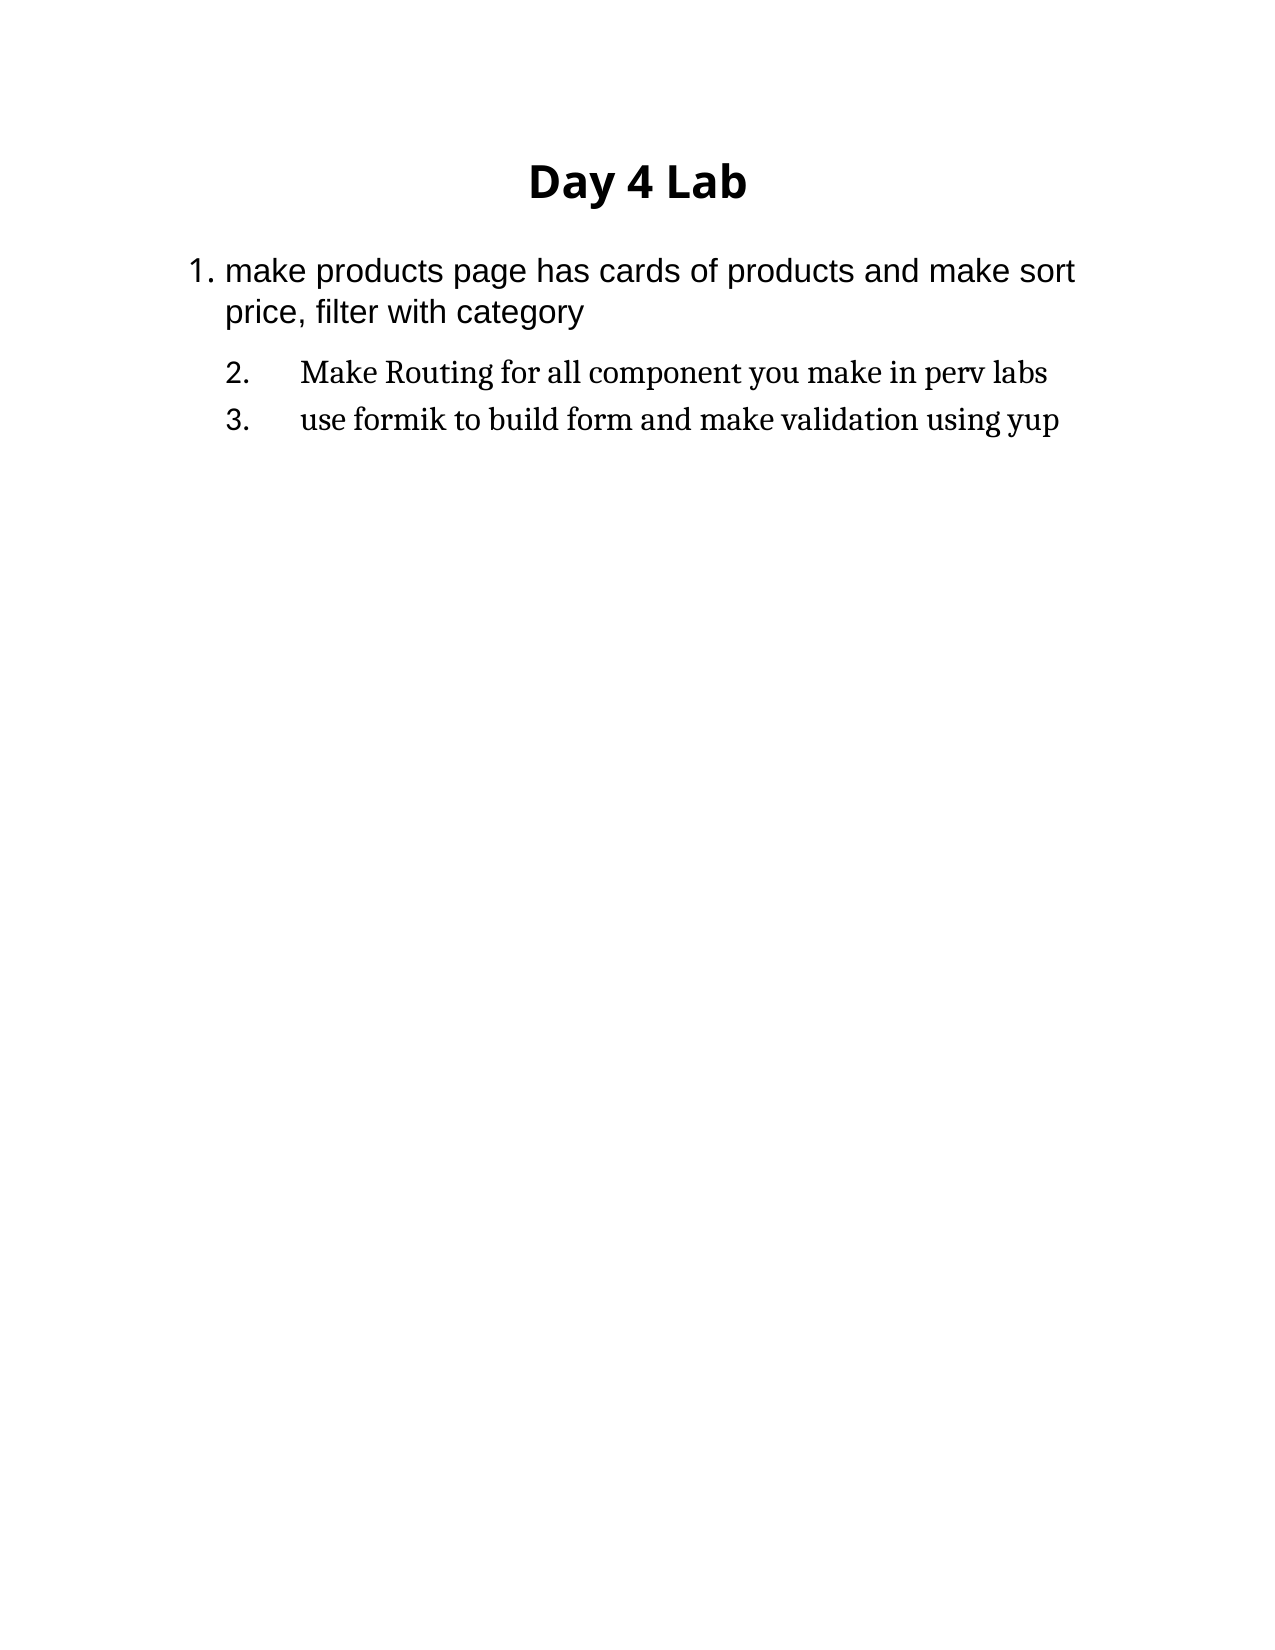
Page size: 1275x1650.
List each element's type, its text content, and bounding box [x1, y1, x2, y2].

text Day 4 Lab [150, 150, 1125, 212]
list Make Routing for all component you make in perv labs [225, 351, 1125, 392]
list use formik to build form and make validation using yup [225, 398, 1125, 438]
list make products page has cards of products and make sort price, filter with category [187, 246, 1125, 330]
